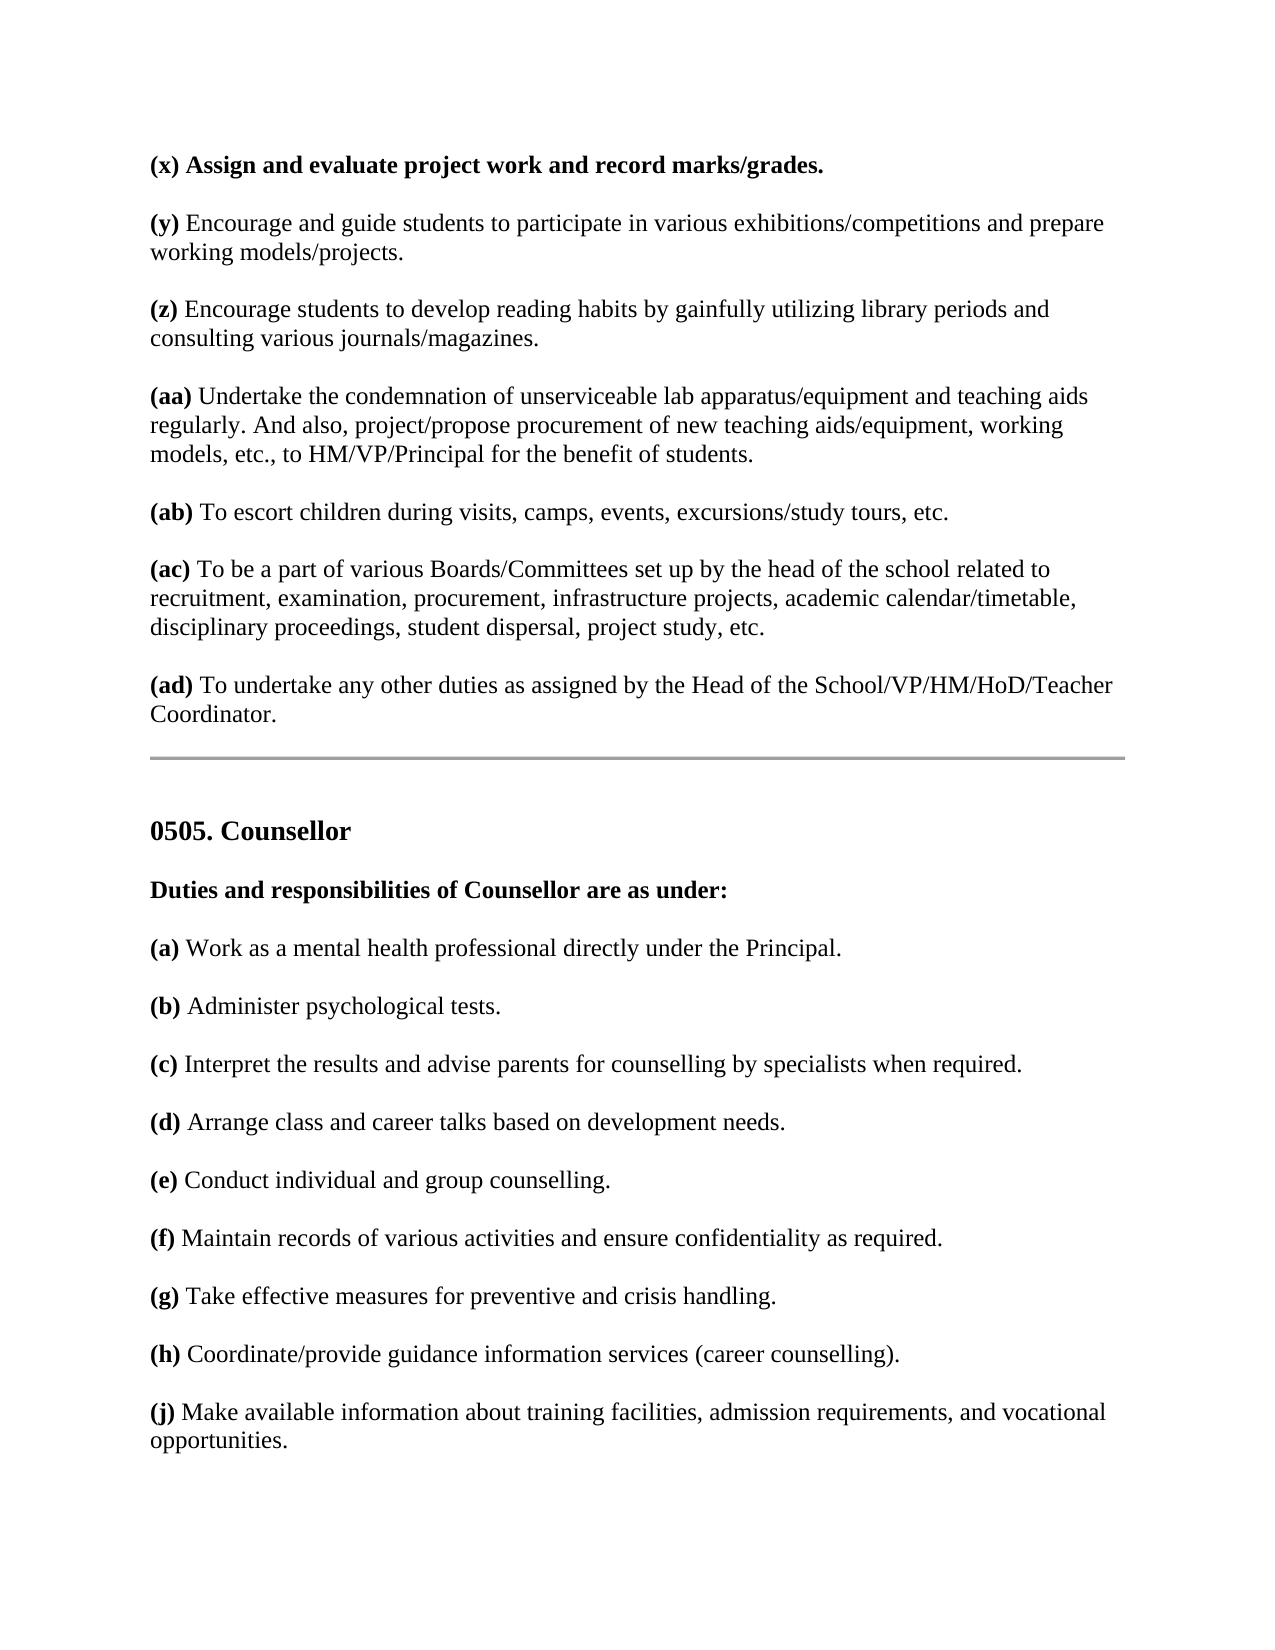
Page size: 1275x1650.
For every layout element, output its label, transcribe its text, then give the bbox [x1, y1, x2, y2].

text (h) Coordinate/provide guidance information services (career counselling). [150, 1339, 1125, 1367]
text (ac) To be a part of various Boards/Committees set up by the head of the school related to recruitment, examination, procurement, infrastructure projects, academic calendar/timetable, disciplinary proceedings, student dispersal, project study, etc. [150, 554, 1125, 641]
text (aa) Undertake the condemnation of unserviceable lab apparatus/equipment and teaching aids regularly. And also, project/propose procurement of new teaching aids/equipment, working models, etc., to HM/VP/Principal for the benefit of students. [150, 381, 1125, 467]
text (c) Interpret the results and advise parents for counselling by specialists when required. [150, 1049, 1125, 1078]
text (j) Make available information about training facilities, admission requirements, and vocational opportunities. [150, 1397, 1125, 1454]
text (x) Assign and evaluate project work and record marks/grades. [150, 150, 1125, 179]
text (ab) To escort children during visits, camps, events, excursions/study tours, etc. [150, 497, 1125, 525]
text (g) Take effective measures for preventive and crisis handling. [150, 1281, 1125, 1309]
text (y) Encourage and guide students to participate in various exhibitions/competitions and prepare working models/projects. [150, 208, 1125, 265]
text (d) Arrange class and career talks based on development needs. [150, 1107, 1125, 1136]
text (b) Administer psychological tests. [150, 991, 1125, 1020]
text (z) Encourage students to develop reading habits by gainfully utilizing library periods and consulting various journals/magazines. [150, 294, 1125, 352]
text (e) Conduct individual and group counselling. [150, 1165, 1125, 1194]
text Duties and responsibilities of Counsellor are as under: [150, 875, 1125, 904]
text (ad) To undertake any other duties as assigned by the Head of the School/VP/HM/HoD/Teacher Coordinator. [150, 670, 1125, 727]
text (a) Work as a mental health professional directly under the Principal. [150, 933, 1125, 962]
text 0505. Counsellor [150, 814, 1125, 846]
text (f) Maintain records of various activities and ensure confidentiality as required. [150, 1223, 1125, 1252]
